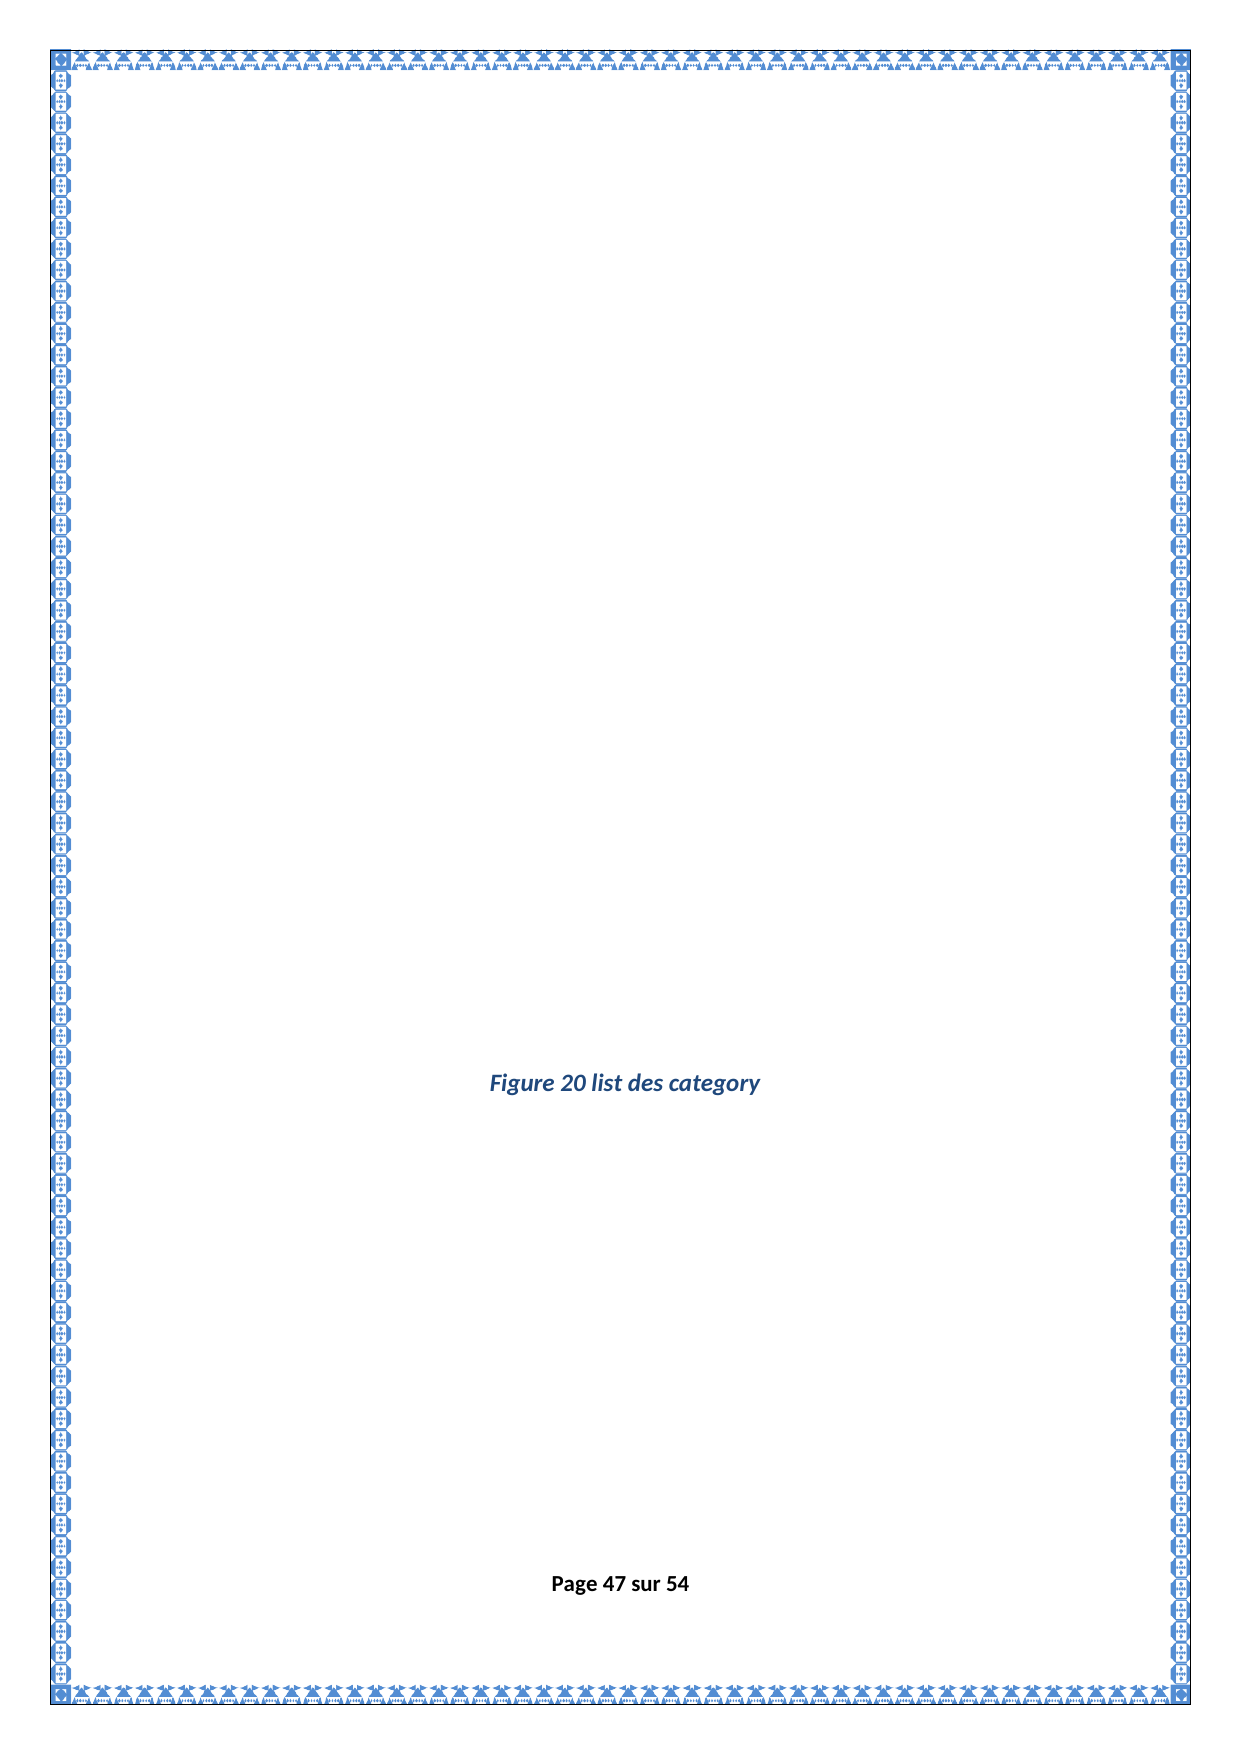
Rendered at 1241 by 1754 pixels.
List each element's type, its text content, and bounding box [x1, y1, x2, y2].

text Figure 20 list des category [146, 1067, 1103, 1098]
text Page 47 sur 54 [146, 1569, 1094, 1597]
picture [51, 51, 1190, 1704]
